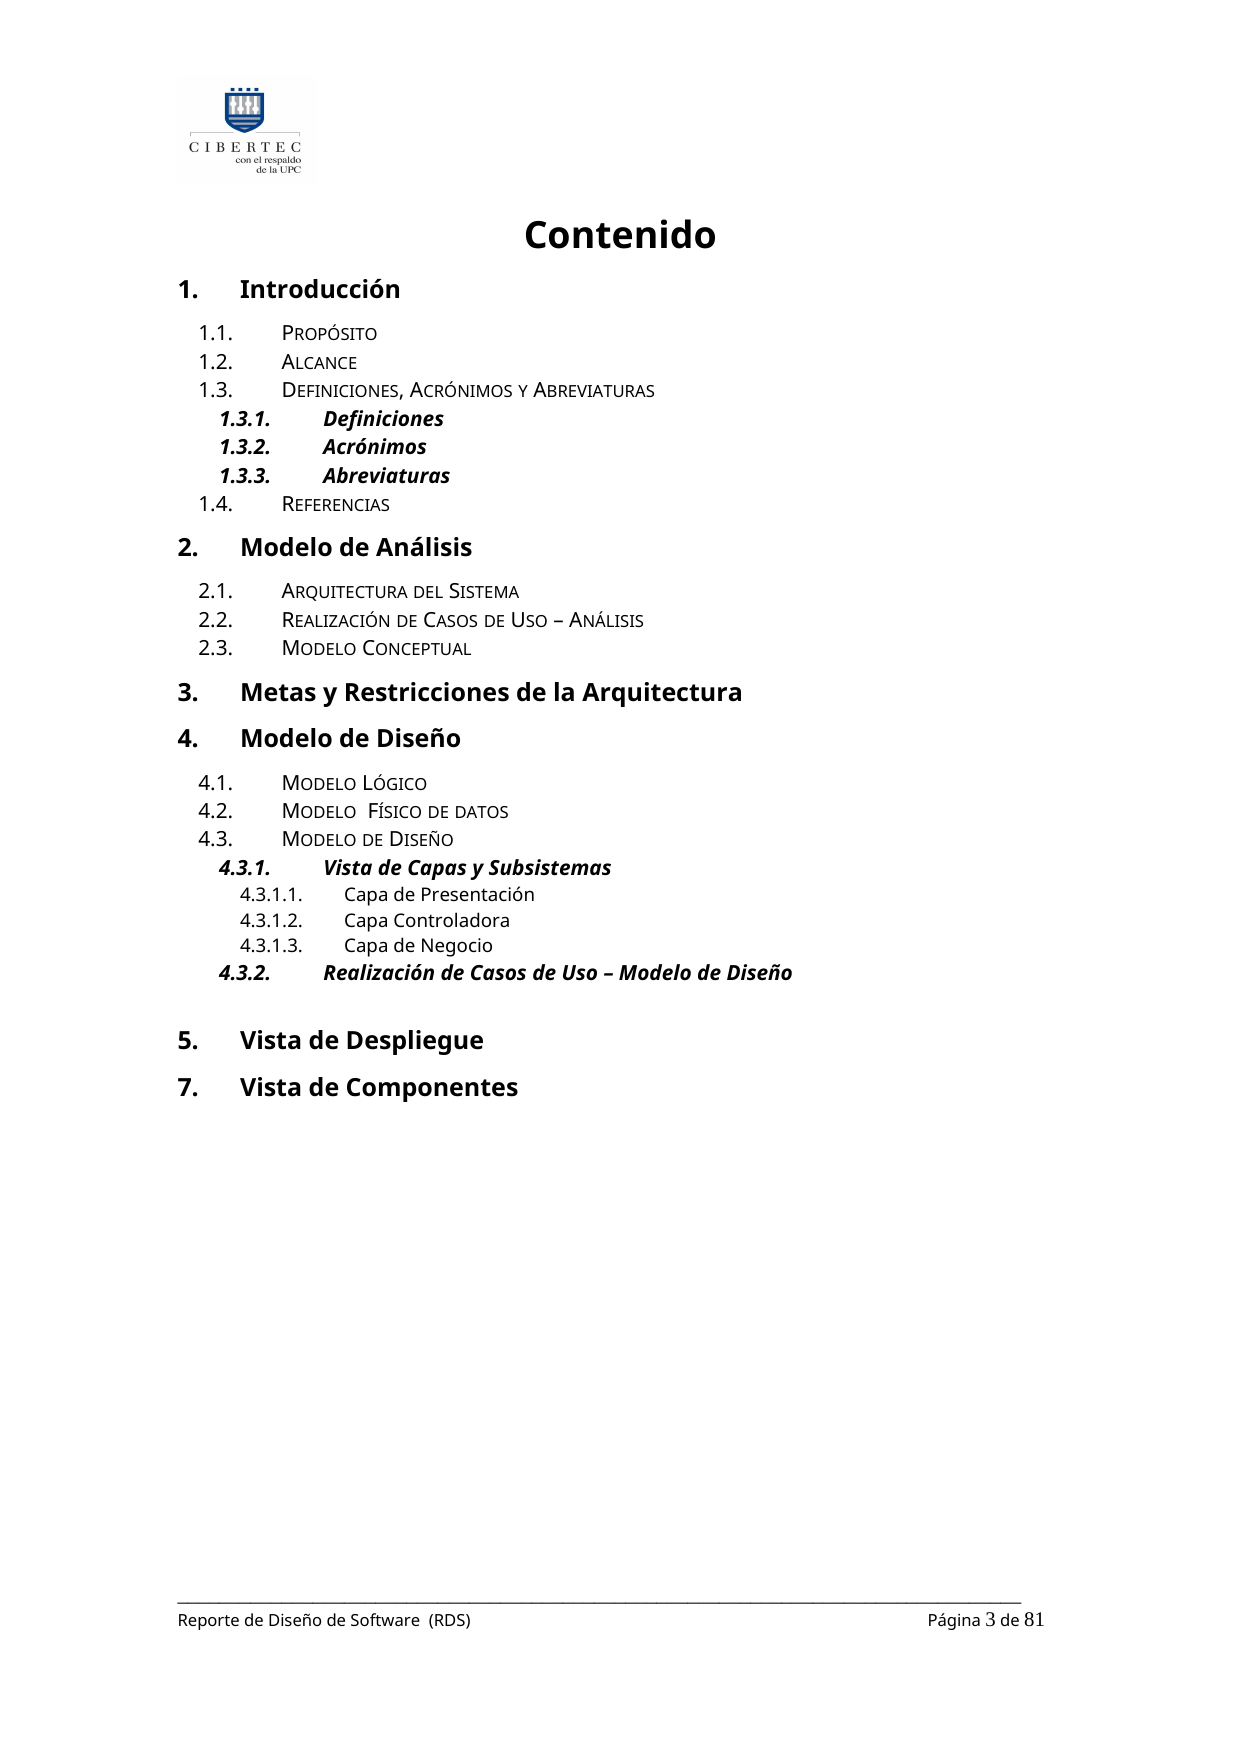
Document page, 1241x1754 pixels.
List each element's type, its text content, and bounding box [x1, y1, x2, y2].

text 1.1. Propósito [198, 318, 1063, 347]
text Contenido [177, 208, 1063, 259]
text 5. Vista de Despliegue [177, 1023, 1063, 1057]
text 4.3.1. Vista de Capas y Subsistemas [219, 853, 1063, 881]
text 4.3. Modelo de Diseño [198, 824, 1063, 853]
text 4.1. Modelo Lógico [198, 768, 1063, 796]
text 1. Introducción [177, 272, 1063, 306]
text 1.2. Alcance [198, 347, 1063, 375]
text 2.2. Realización de Casos de Uso – Análisis [198, 605, 1063, 633]
text 1.3.2. Acrónimos [219, 432, 1063, 461]
text 4.3.1.1. Capa de Presentación [240, 881, 1063, 907]
text 2.1. Arquitectura del Sistema [198, 577, 1063, 605]
text 2.3. Modelo Conceptual [198, 633, 1063, 662]
text 1.4. Referencias [198, 489, 1063, 518]
text 1.3. Definiciones, Acrónimos y Abreviaturas [198, 375, 1063, 404]
text 2. Modelo de Análisis [177, 530, 1063, 564]
text 4. Modelo de Diseño [177, 721, 1063, 755]
text 3. Metas y Restricciones de la Arquitectura [177, 674, 1063, 708]
text 1.3.1. Definiciones [219, 404, 1063, 432]
text 1.3.3. Abreviaturas [219, 461, 1063, 489]
text 7. Vista de Componentes [177, 1069, 1063, 1103]
picture [177, 75, 317, 185]
text 4.3.1.2. Capa Controladora [240, 907, 1063, 932]
text 4.2. Modelo Físico de datos [198, 796, 1063, 824]
text 4.3.1.3. Capa de Negocio [240, 932, 1063, 958]
text 4.3.2. Realización de Casos de Uso – Modelo de Diseño [219, 958, 1063, 986]
